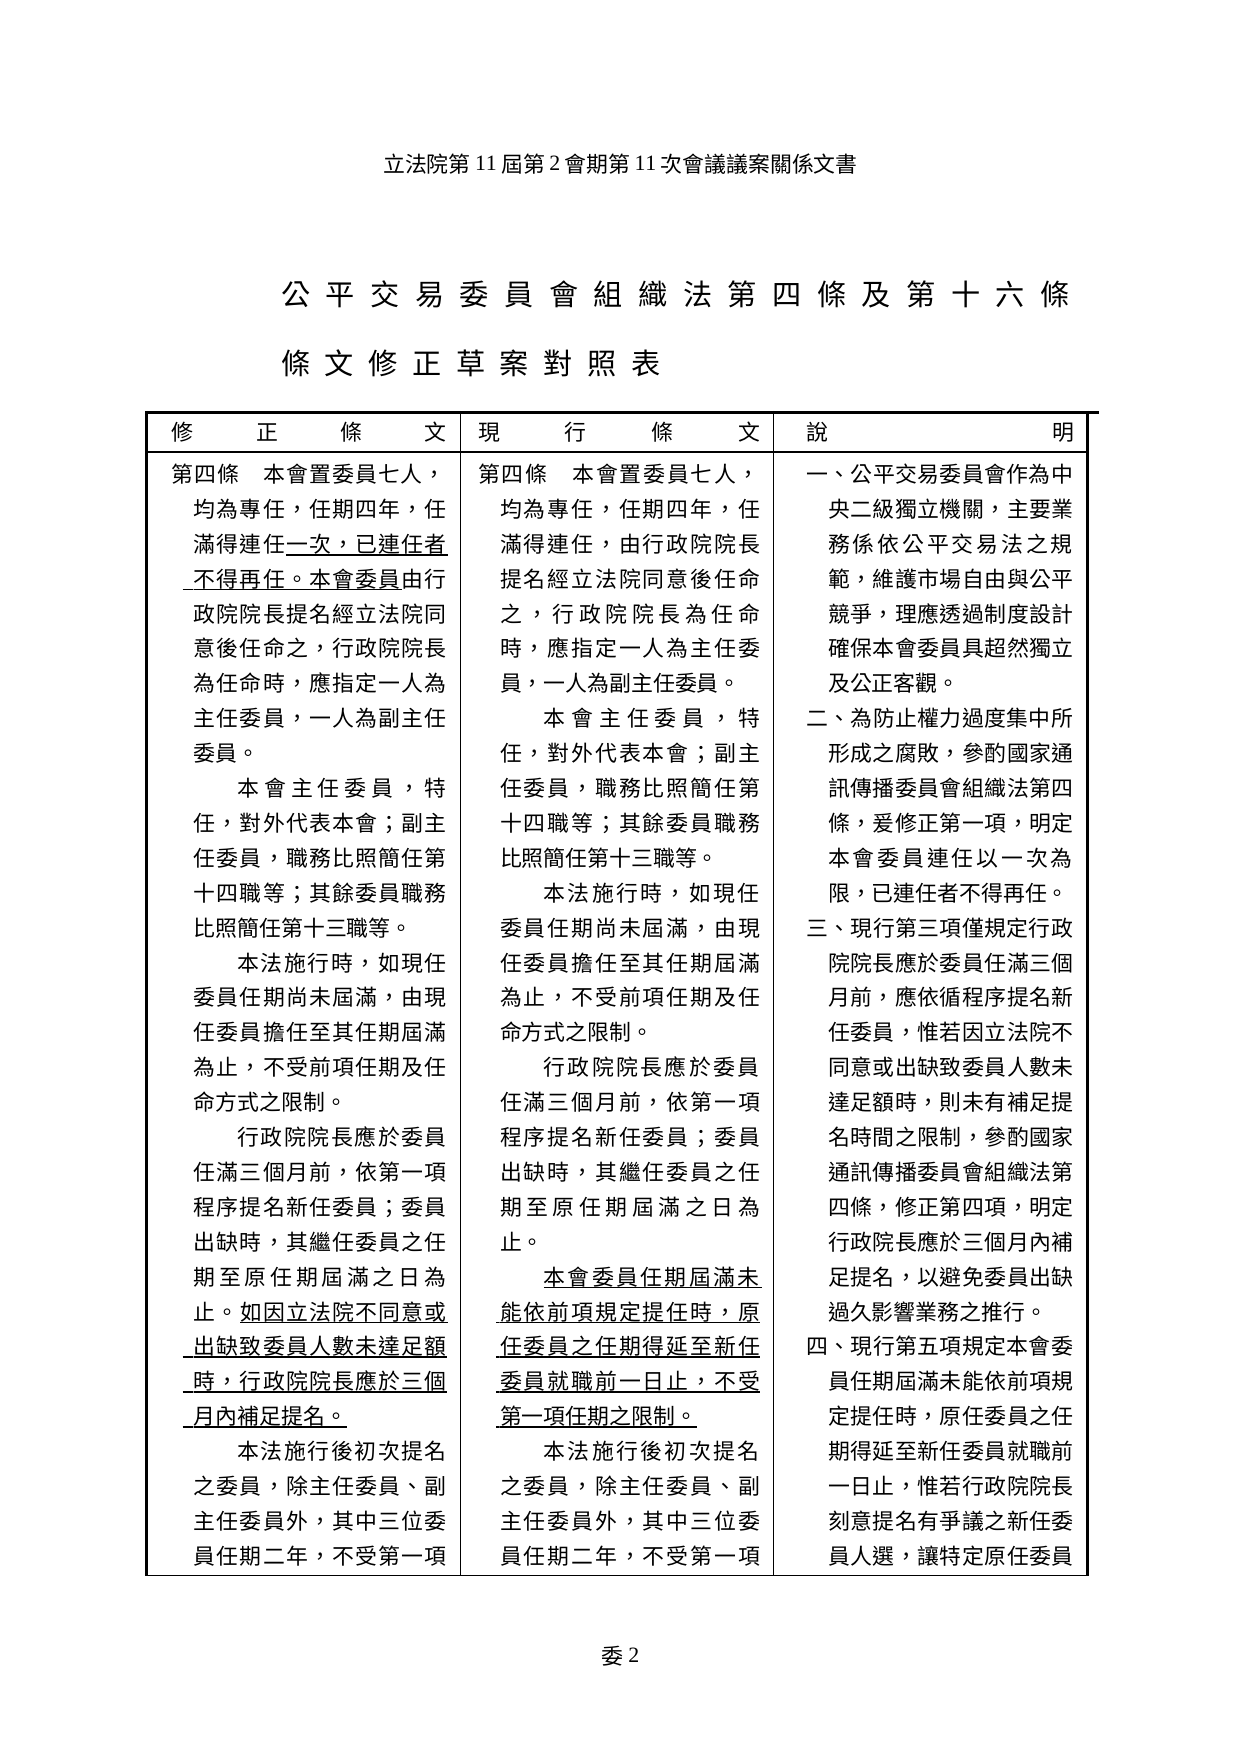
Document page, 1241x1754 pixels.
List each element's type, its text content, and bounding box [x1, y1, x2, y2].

table_header 公平交易委員會組織法第四條及第十六條條文修正草案對照表 [147, 244, 1087, 411]
table_cell 說明 [774, 414, 1086, 451]
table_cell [461, 453, 773, 1575]
table_cell 修正條文 [148, 414, 460, 451]
table_cell 現行條文 [461, 414, 773, 451]
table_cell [148, 453, 460, 1575]
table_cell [774, 453, 1086, 1575]
